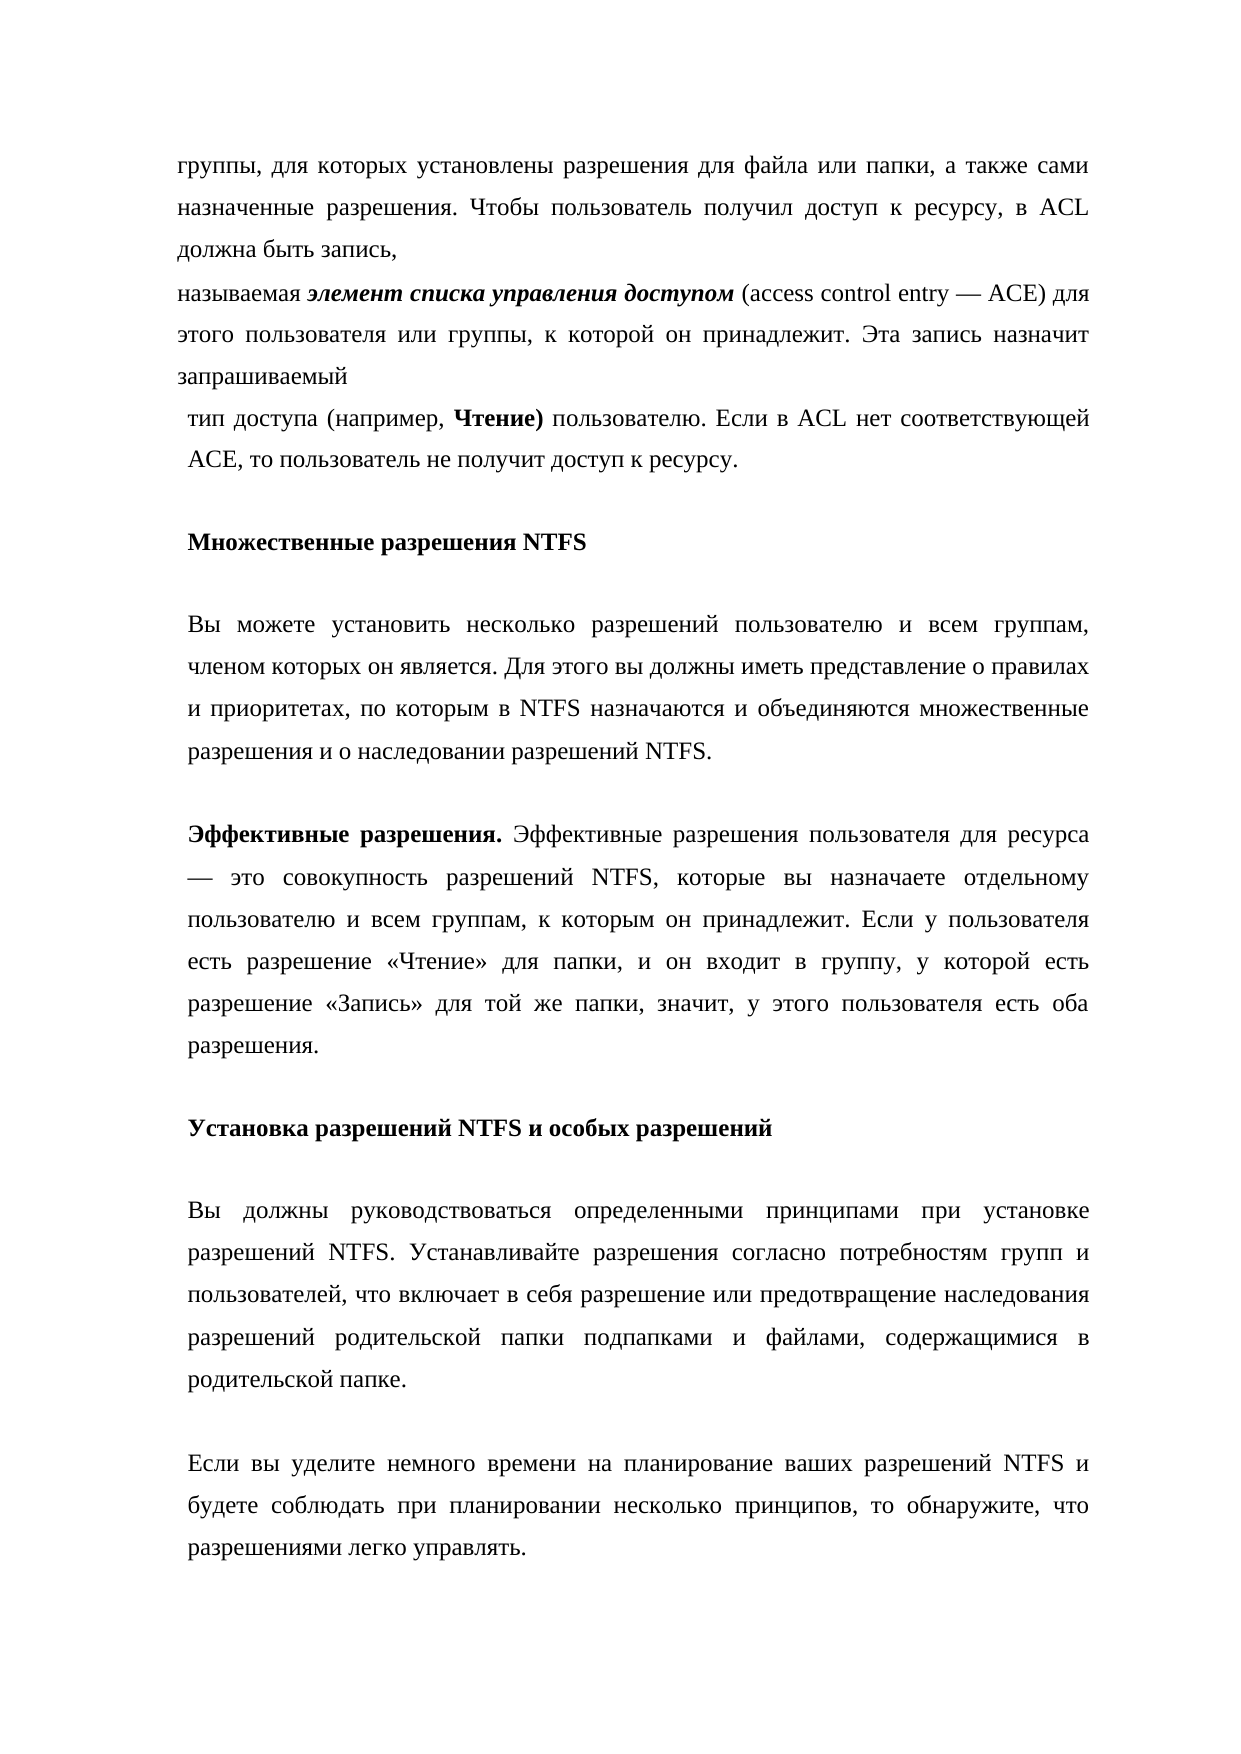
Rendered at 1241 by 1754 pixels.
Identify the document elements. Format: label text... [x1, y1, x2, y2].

text тип доступа (например, Чтение) пользователю. Если в ACL нет соответствующей АСЕ, то пользователь не получит доступ к ресурсу. [187, 403, 1090, 473]
text Вы можете установить несколько разрешений пользователю и всем группам, членом которых он является. Для этого вы должны иметь представление о правилах и приоритетах, по которым в NTFS назначаются и объединяются множественные разрешения и о наследовании разрешений NTFS. [187, 609, 1090, 764]
text Эффективные разрешения. Эффективные разрешения пользователя для ресурса — это совокупность разрешений NTFS, которые вы назначаете отдельному пользователю и всем группам, к которым он принадлежит. Если у пользователя есть разрешение «Чтение» для папки, и он входит в группу, у которой есть разрешение «Запись» для той же папки, значит, у этого пользователя есть оба разрешения. [187, 819, 1090, 1059]
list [177, 150, 1090, 263]
text Вы должны руководствоваться определенными принципами при установке разрешений NTFS. Устанавливайте разрешения согласно потребностям групп и пользователей, что включает в себя разрешение или предотвращение наследования разрешений родительской папки подпапками и файлами, содержащимися в родительской папке. [187, 1195, 1090, 1393]
text называемая элемент списка управления доступом (access control entry — АСЕ) для этого пользователя или группы, к которой он принадлежит. Эта запись назначит запрашиваемый [177, 278, 1090, 390]
text Если вы уделите немного времени на планирование ваших разрешений NTFS и будете соблюдать при планировании несколько принципов, то обнаружите, что разрешениями легко управлять. [187, 1448, 1090, 1560]
text Множественные разрешения NTFS [187, 527, 1090, 556]
text Установка разрешений NTFS и особых разрешений [187, 1113, 1090, 1142]
